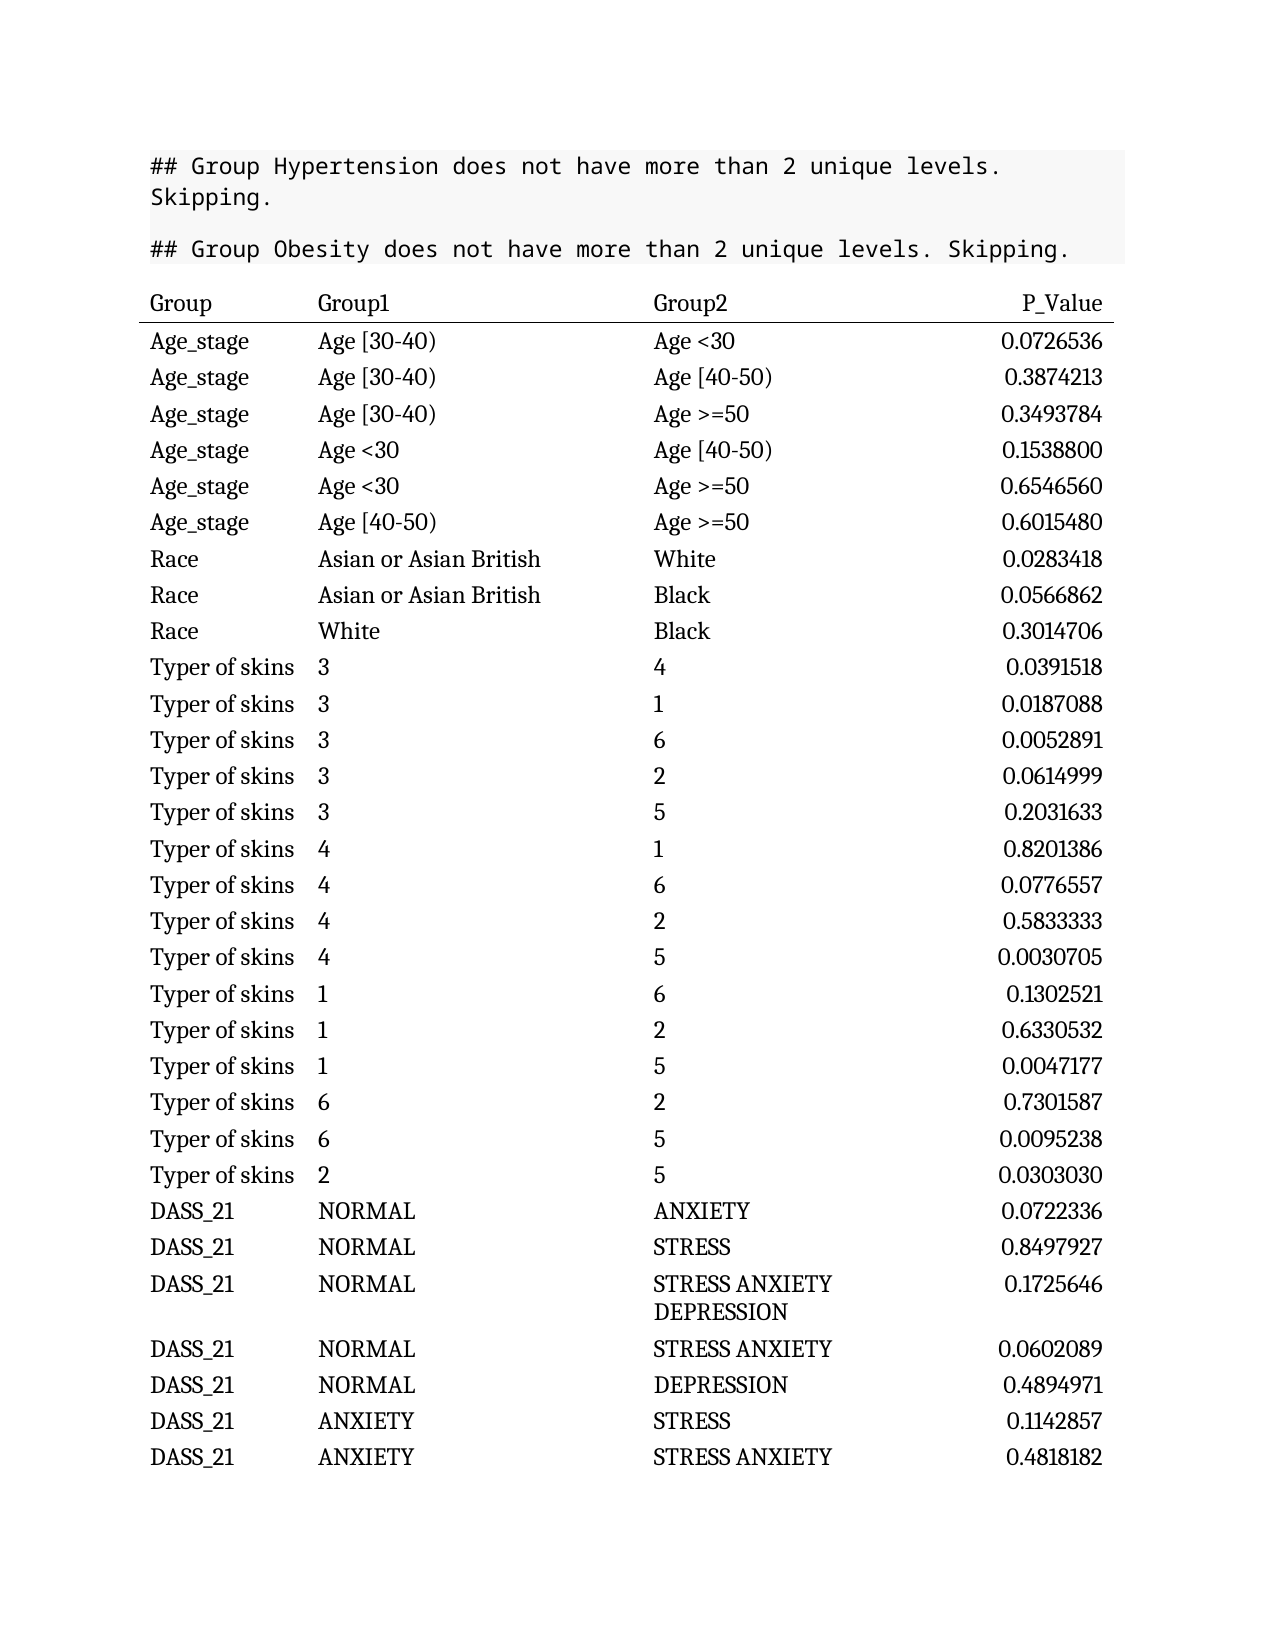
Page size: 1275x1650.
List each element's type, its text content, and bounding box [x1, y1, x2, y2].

table_cell 4 [643, 650, 978, 686]
table_cell 0.8497927 [978, 1230, 1114, 1266]
table_cell 3 [307, 795, 642, 831]
table_cell 0.0047177 [978, 1048, 1114, 1084]
table_cell Typer of skins [139, 650, 307, 686]
table_cell Age >=50 [643, 468, 978, 504]
table_cell Typer of skins [139, 1121, 307, 1157]
table_cell 0.0052891 [978, 722, 1114, 758]
table_cell 1 [643, 831, 978, 867]
table_cell 0.0614999 [978, 758, 1114, 794]
table_cell Race [139, 541, 307, 577]
table_cell 0.0095238 [978, 1121, 1114, 1157]
table_cell Typer of skins [139, 722, 307, 758]
table_cell 1 [307, 1048, 642, 1084]
table_cell 4 [307, 940, 642, 976]
table_cell 0.4894971 [978, 1367, 1114, 1403]
table_cell DEPRESSION [643, 1367, 978, 1403]
table_cell Age_stage [139, 323, 307, 359]
table_cell DASS_21 [139, 1331, 307, 1367]
table_cell Age_stage [139, 468, 307, 504]
text ## Group Obesity does not have more than 2 unique levels. Skipping. [150, 233, 1125, 264]
table_cell 2 [307, 1157, 642, 1193]
table_cell DASS_21 [139, 1440, 307, 1476]
table_cell 0.0722336 [978, 1193, 1114, 1229]
table_cell ANXIETY [307, 1403, 642, 1439]
table_cell Age <30 [307, 432, 642, 468]
table_cell 6 [643, 867, 978, 903]
table_cell ANXIETY [643, 1193, 978, 1229]
table_cell Age [40-50) [643, 360, 978, 396]
table_cell 0.7301587 [978, 1085, 1114, 1121]
table_cell Typer of skins [139, 795, 307, 831]
table_cell 5 [643, 1157, 978, 1193]
table_cell Typer of skins [139, 686, 307, 722]
table_cell White [643, 541, 978, 577]
table_cell STRESS ANXIETY DEPRESSION [643, 1440, 978, 1476]
table_cell 3 [307, 686, 642, 722]
table_cell Typer of skins [139, 940, 307, 976]
table_cell 1 [307, 1012, 642, 1048]
table_cell 5 [643, 1048, 978, 1084]
table_cell 0.0776557 [978, 867, 1114, 903]
table_cell DASS_21 [139, 1367, 307, 1403]
table_cell Black [643, 613, 978, 649]
table_cell 0.1142857 [978, 1403, 1114, 1439]
table_cell Typer of skins [139, 1085, 307, 1121]
table_cell NORMAL [307, 1266, 642, 1331]
table_cell NORMAL [307, 1230, 642, 1266]
table_cell 2 [643, 1012, 978, 1048]
table_cell NORMAL [307, 1193, 642, 1229]
table_cell 0.0566862 [978, 577, 1114, 613]
table_cell Typer of skins [139, 1157, 307, 1193]
table_cell 0.0602089 [978, 1331, 1114, 1367]
table_cell ANXIETY [307, 1440, 642, 1476]
table_cell Age <30 [307, 468, 642, 504]
table_cell Asian or Asian British [307, 577, 642, 613]
table_cell Age [30-40) [307, 323, 642, 359]
table_cell 4 [307, 903, 642, 939]
table_cell 6 [307, 1121, 642, 1157]
table_cell Race [139, 613, 307, 649]
table_cell 4 [307, 831, 642, 867]
table_cell Age_stage [139, 360, 307, 396]
table_cell 0.1538800 [978, 432, 1114, 468]
table_cell 0.1725646 [978, 1266, 1114, 1331]
table_cell 0.5833333 [978, 903, 1114, 939]
table_cell 4 [307, 867, 642, 903]
table_cell Age >=50 [643, 505, 978, 541]
table_cell 5 [643, 795, 978, 831]
table_cell 0.0283418 [978, 541, 1114, 577]
table_cell STRESS [643, 1230, 978, 1266]
table_cell 0.2031633 [978, 795, 1114, 831]
table_cell Typer of skins [139, 1012, 307, 1048]
table_cell Age [30-40) [307, 360, 642, 396]
table_cell 2 [643, 903, 978, 939]
table_cell 0.6015480 [978, 505, 1114, 541]
table_cell DASS_21 [139, 1266, 307, 1331]
table_cell Race [139, 577, 307, 613]
table_cell 0.0726536 [978, 323, 1114, 359]
table_cell DASS_21 [139, 1193, 307, 1229]
table_cell 0.3493784 [978, 396, 1114, 432]
table_cell Age [40-50) [643, 432, 978, 468]
table_cell STRESS ANXIETY DEPRESSION [643, 1266, 978, 1331]
table_cell Typer of skins [139, 903, 307, 939]
table_cell 6 [307, 1085, 642, 1121]
table_cell NORMAL [307, 1331, 642, 1367]
table_cell 5 [643, 940, 978, 976]
table_cell DASS_21 [139, 1230, 307, 1266]
table_cell 0.0030705 [978, 940, 1114, 976]
table_cell NORMAL [307, 1367, 642, 1403]
table_cell STRESS [643, 1403, 978, 1439]
table_cell Age_stage [139, 505, 307, 541]
table_cell Typer of skins [139, 867, 307, 903]
table_cell Age_stage [139, 432, 307, 468]
table_cell 0.8201386 [978, 831, 1114, 867]
table_cell Typer of skins [139, 758, 307, 794]
table_header Group [139, 285, 307, 322]
table_cell 6 [643, 722, 978, 758]
table_cell 0.0391518 [978, 650, 1114, 686]
table_cell 5 [643, 1121, 978, 1157]
table_cell 2 [643, 758, 978, 794]
table_cell Typer of skins [139, 1048, 307, 1084]
text ## Group Hypertension does not have more than 2 unique levels. Skipping. [150, 150, 1125, 212]
table_cell 1 [643, 686, 978, 722]
table_cell 3 [307, 758, 642, 794]
table_cell 2 [643, 1085, 978, 1121]
table_cell Age [30-40) [307, 396, 642, 432]
table_cell Age >=50 [643, 396, 978, 432]
table_cell 0.0187088 [978, 686, 1114, 722]
table_header Group1 [307, 285, 642, 322]
table_cell Age <30 [643, 323, 978, 359]
table_cell 6 [643, 976, 978, 1012]
table_cell Age_stage [139, 396, 307, 432]
table_cell Typer of skins [139, 976, 307, 1012]
table_header P_Value [978, 285, 1114, 322]
table_cell 0.4818182 [978, 1440, 1114, 1476]
table_cell White [307, 613, 642, 649]
table_cell Typer of skins [139, 831, 307, 867]
table_cell Asian or Asian British [307, 541, 642, 577]
table_cell STRESS ANXIETY [643, 1331, 978, 1367]
table_cell DASS_21 [139, 1403, 307, 1439]
table_header Group2 [643, 285, 978, 322]
table_cell 0.1302521 [978, 976, 1114, 1012]
table_cell Black [643, 577, 978, 613]
table_cell 1 [307, 976, 642, 1012]
table_cell 0.6330532 [978, 1012, 1114, 1048]
table_cell 3 [307, 722, 642, 758]
table_cell 0.6546560 [978, 468, 1114, 504]
table_cell 0.0303030 [978, 1157, 1114, 1193]
table_cell 0.3874213 [978, 360, 1114, 396]
table_cell Age [40-50) [307, 505, 642, 541]
table_cell 0.3014706 [978, 613, 1114, 649]
table_cell 3 [307, 650, 642, 686]
